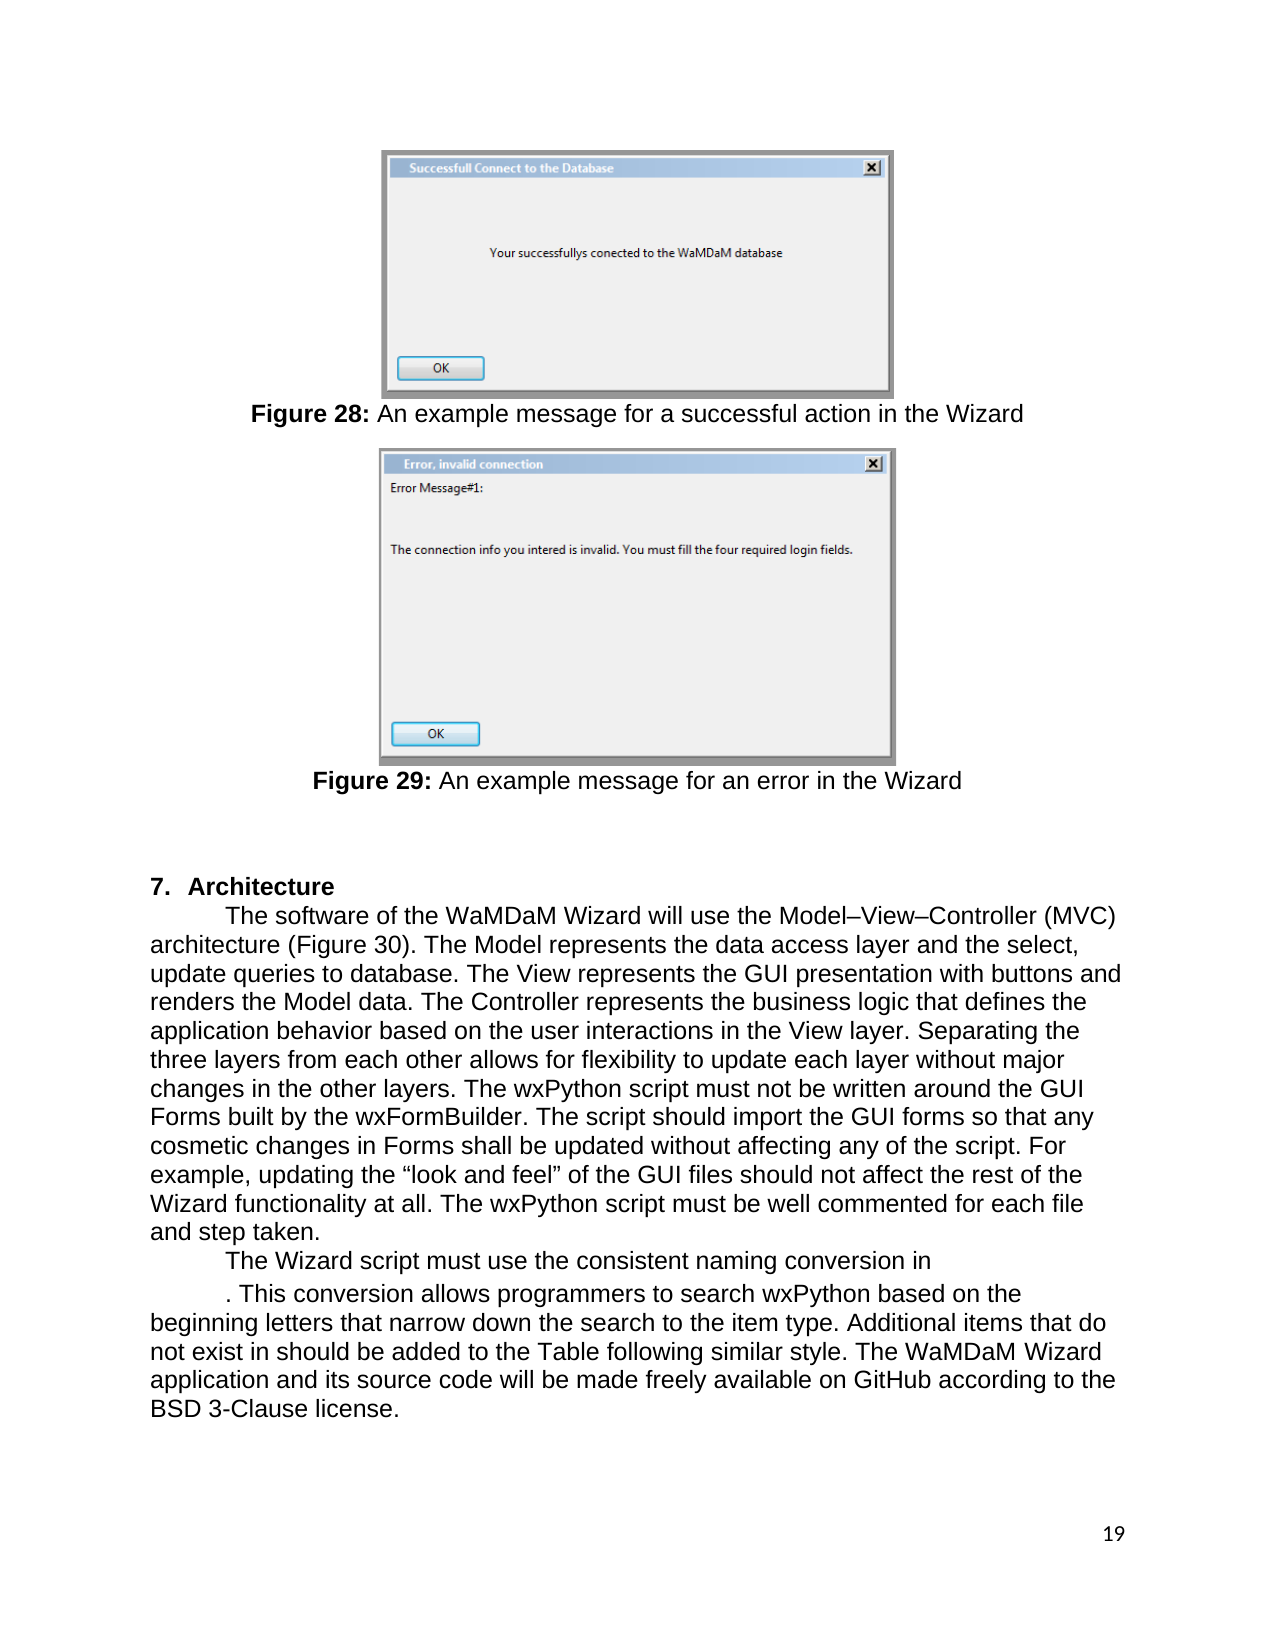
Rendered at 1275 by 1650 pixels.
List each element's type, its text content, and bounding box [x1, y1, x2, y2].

picture [381, 150, 894, 399]
text Figure 29: An example message for an error in the Wizard [150, 766, 1125, 795]
picture [378, 448, 897, 766]
text Figure 28: An example message for a successful action in the Wizard [150, 399, 1125, 427]
list Architecture [150, 872, 1125, 901]
text The software of the WaMDaM Wizard will use the Model–View–Controller (MVC) architecture (Figure 30). The Model represents the data access layer and the select, update queries to database. The View represents the GUI presentation with buttons and renders the Model data. The Controller represents the business logic that defines the application behavior based on the user interactions in the View layer. Separating the three layers from each other allows for flexibility to update each layer without major changes in the other layers. The wxPython script must not be written around the GUI Forms built by the wxFormBuilder. The script should import the GUI forms so that any cosmetic changes in Forms shall be updated without affecting any of the script. For example, updating the “look and feel” of the GUI files should not affect the rest of the Wizard functionality at all. The wxPython script must be well commented for each file and step taken. [150, 901, 1125, 1246]
text The Wizard script must use the consistent naming conversion in [150, 1246, 1125, 1275]
text Table 1. This conversion allows programmers to search wxPython based on the beginning letters that narrow down the search to the item type. Additional items that do not exist in should be added to the Table following similar style. The WaMDaM Wizard application and its source code will be made freely available on GitHub according to the BSD 3-Clause license. [150, 1279, 1125, 1423]
